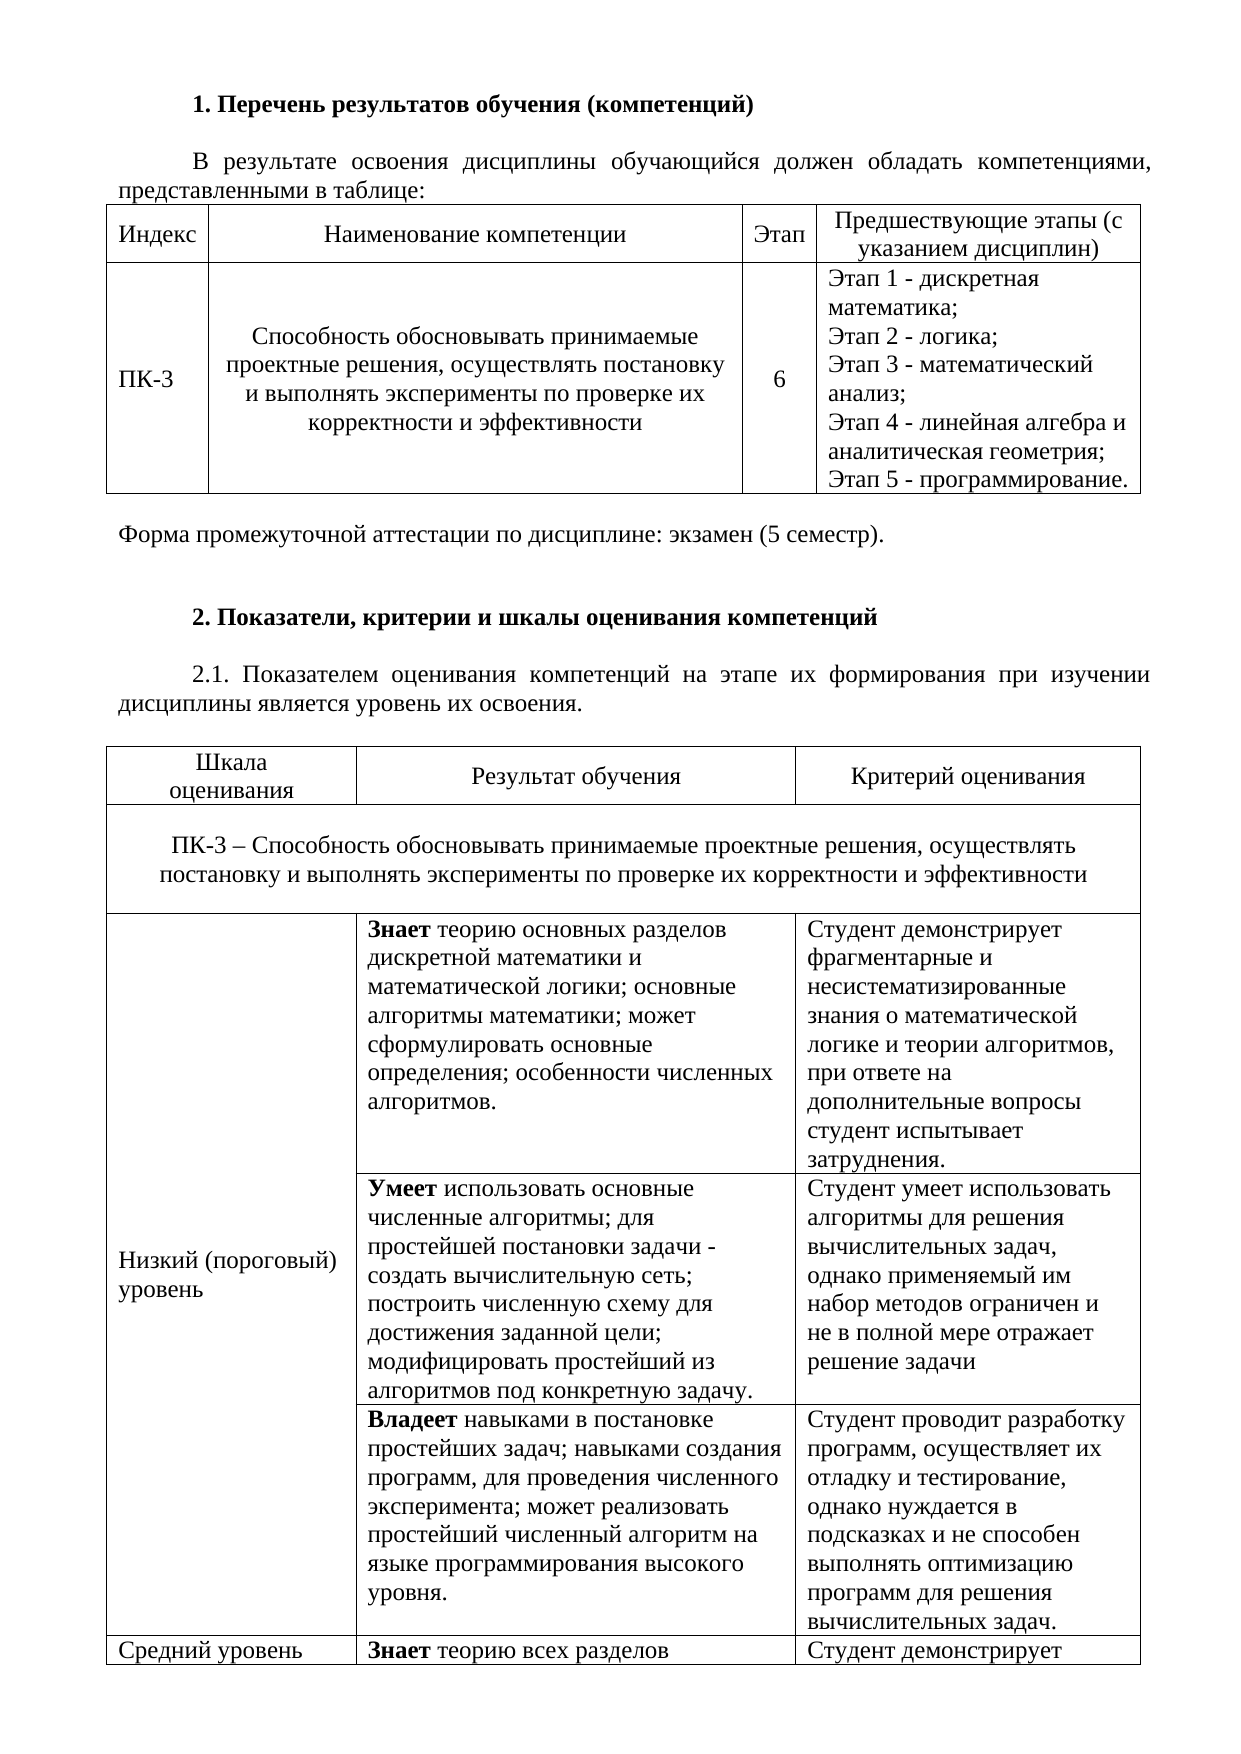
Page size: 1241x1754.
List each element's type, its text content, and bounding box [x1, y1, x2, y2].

text 2.1. Показателем оценивания компетенций на этапе их формирования при изучении дисциплины является уровень их освоения. [118, 659, 1152, 717]
text 1. Перечень результатов обучения (компетенций) [118, 89, 1152, 117]
table_cell Умеет использовать основные численные алгоритмы; для простейшей постановки задачи - создать вычислительную сеть; построить численную схему для достижения заданной цели; модифицировать простейший из алгоритмов под конкретную задачу. [357, 1174, 795, 1403]
text 2. Показатели, критерии и шкалы оценивания компетенций [118, 602, 1152, 631]
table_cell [796, 1636, 1140, 1664]
table_cell Студент умеет использовать алгоритмы для решения вычислительных задач, однако применяемый им набор методов ограничен и не в полной мере отражает решение задачи [796, 1174, 1140, 1403]
table_cell Низкий (пороговый) уровень [107, 914, 356, 1634]
table_header Индекс [107, 205, 208, 262]
text В результате освоения дисциплины обучающийся должен обладать компетенциями, представленными в таблице: [118, 146, 1152, 204]
table_header Критерий оценивания [796, 747, 1140, 804]
table_cell Способность обосновывать принимаемые проектные решения, осуществлять постановку и выполнять эксперименты по проверке их корректности и эффективности [209, 263, 742, 493]
table_header Этап [743, 205, 816, 262]
table_cell Знает теорию основных разделов дискретной математики и математической логики; основные алгоритмы математики; может сформулировать основные определения; особенности численных алгоритмов. [357, 914, 795, 1172]
table_header Шкала оценивания [107, 747, 356, 804]
table_cell ПК-3 – Способность обосновывать принимаемые проектные решения, осуществлять постановку и выполнять эксперименты по проверке их корректности и эффективности [107, 805, 1140, 913]
table_header Наименование компетенции [209, 205, 742, 262]
table_cell ПК-3 [107, 263, 208, 493]
table_cell Студент демонстрирует фрагментарные и несистематизированные знания о математической логике и теории алгоритмов, при ответе на дополнительные вопросы студент испытывает затруднения. [796, 914, 1140, 1172]
table_cell Средний уровень [107, 1636, 356, 1664]
table_cell Владеет навыками в постановке простейших задач; навыками создания программ, для проведения численного эксперимента; может реализовать простейший численный алгоритм на языке программирования высокого уровня. [357, 1405, 795, 1634]
text Форма промежуточной аттестации по дисциплине: экзамен (5 семестр). [118, 519, 1152, 548]
table_cell 6 [743, 263, 816, 493]
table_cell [357, 1636, 795, 1664]
table_cell Студент проводит разработку программ, осуществляет их отладку и тестирование, однако нуждается в подсказках и не способен выполнять оптимизацию программ для решения вычислительных задач. [796, 1405, 1140, 1634]
table_header Предшествующие этапы (с указанием дисциплин) [817, 205, 1140, 262]
table_cell Этап 1 - дискретная математика; Этап 2 - логика; Этап 3 - математический анализ; Этап 4 - линейная алгебра и аналитическая геометрия; Этап 5 - программирование. [817, 263, 1140, 493]
table_header Результат обучения [357, 747, 795, 804]
